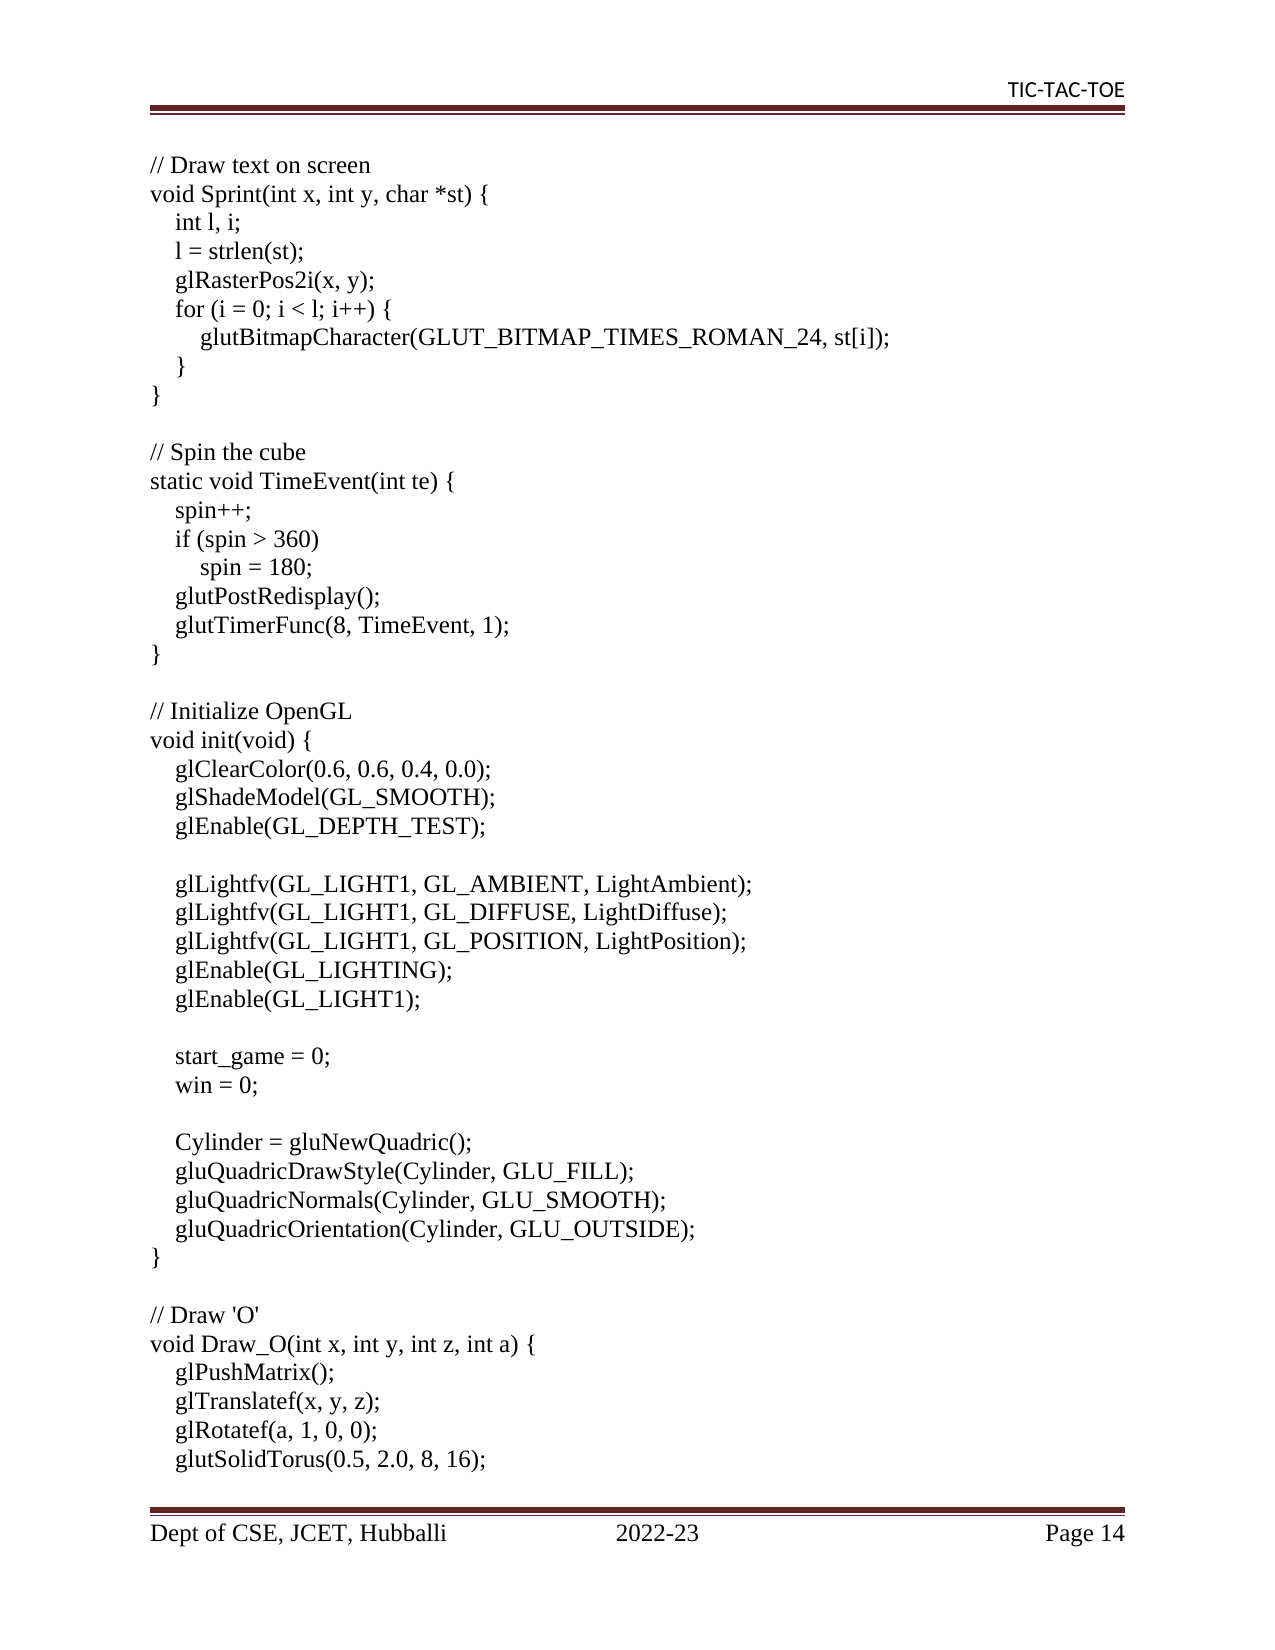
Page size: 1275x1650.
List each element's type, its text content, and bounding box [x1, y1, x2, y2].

text glutTimerFunc(8, TimeEvent, 1); [150, 610, 1125, 639]
text gluQuadricNormals(Cylinder, GLU_SMOOTH); [150, 1185, 1125, 1214]
text glShadeModel(GL_SMOOTH); [150, 782, 1125, 811]
text glTranslatef(x, y, z); [150, 1386, 1125, 1415]
text gluQuadricDrawStyle(Cylinder, GLU_FILL); [150, 1156, 1125, 1185]
text glLightfv(GL_LIGHT1, GL_AMBIENT, LightAmbient); [150, 869, 1125, 897]
text static void TimeEvent(int te) { [150, 466, 1125, 495]
text int l, i; [150, 207, 1125, 236]
text void Draw_O(int x, int y, int z, int a) { [150, 1329, 1125, 1357]
text // Initialize OpenGL [150, 696, 1125, 725]
text glutPostRedisplay(); [150, 581, 1125, 610]
text gluQuadricOrientation(Cylinder, GLU_OUTSIDE); [150, 1214, 1125, 1242]
text Cylinder = gluNewQuadric(); [150, 1127, 1125, 1156]
text glutBitmapCharacter(GLUT_BITMAP_TIMES_ROMAN_24, st[i]); [150, 322, 1125, 351]
text } [150, 351, 1125, 380]
text glEnable(GL_LIGHTING); [150, 955, 1125, 984]
text if (spin > 360) [150, 524, 1125, 552]
text glPushMatrix(); [150, 1357, 1125, 1386]
text l = strlen(st); [150, 236, 1125, 265]
text } [150, 1242, 1125, 1271]
text void Sprint(int x, int y, char *st) { [150, 179, 1125, 207]
text win = 0; [150, 1070, 1125, 1099]
text glEnable(GL_LIGHT1); [150, 984, 1125, 1012]
text glEnable(GL_DEPTH_TEST); [150, 811, 1125, 840]
text // Draw text on screen [150, 150, 1125, 179]
text glRasterPos2i(x, y); [150, 265, 1125, 294]
text glLightfv(GL_LIGHT1, GL_DIFFUSE, LightDiffuse); [150, 897, 1125, 926]
text } [150, 639, 1125, 667]
text start_game = 0; [150, 1041, 1125, 1070]
text spin = 180; [150, 552, 1125, 581]
text void init(void) { [150, 725, 1125, 754]
text glutSolidTorus(0.5, 2.0, 8, 16); [150, 1444, 1125, 1472]
text } [150, 380, 1125, 409]
text glRotatef(a, 1, 0, 0); [150, 1415, 1125, 1444]
text for (i = 0; i < l; i++) { [150, 294, 1125, 322]
text // Spin the cube [150, 437, 1125, 466]
text glClearColor(0.6, 0.6, 0.4, 0.0); [150, 754, 1125, 782]
text glLightfv(GL_LIGHT1, GL_POSITION, LightPosition); [150, 926, 1125, 955]
text spin++; [150, 495, 1125, 524]
text // Draw 'O' [150, 1300, 1125, 1329]
